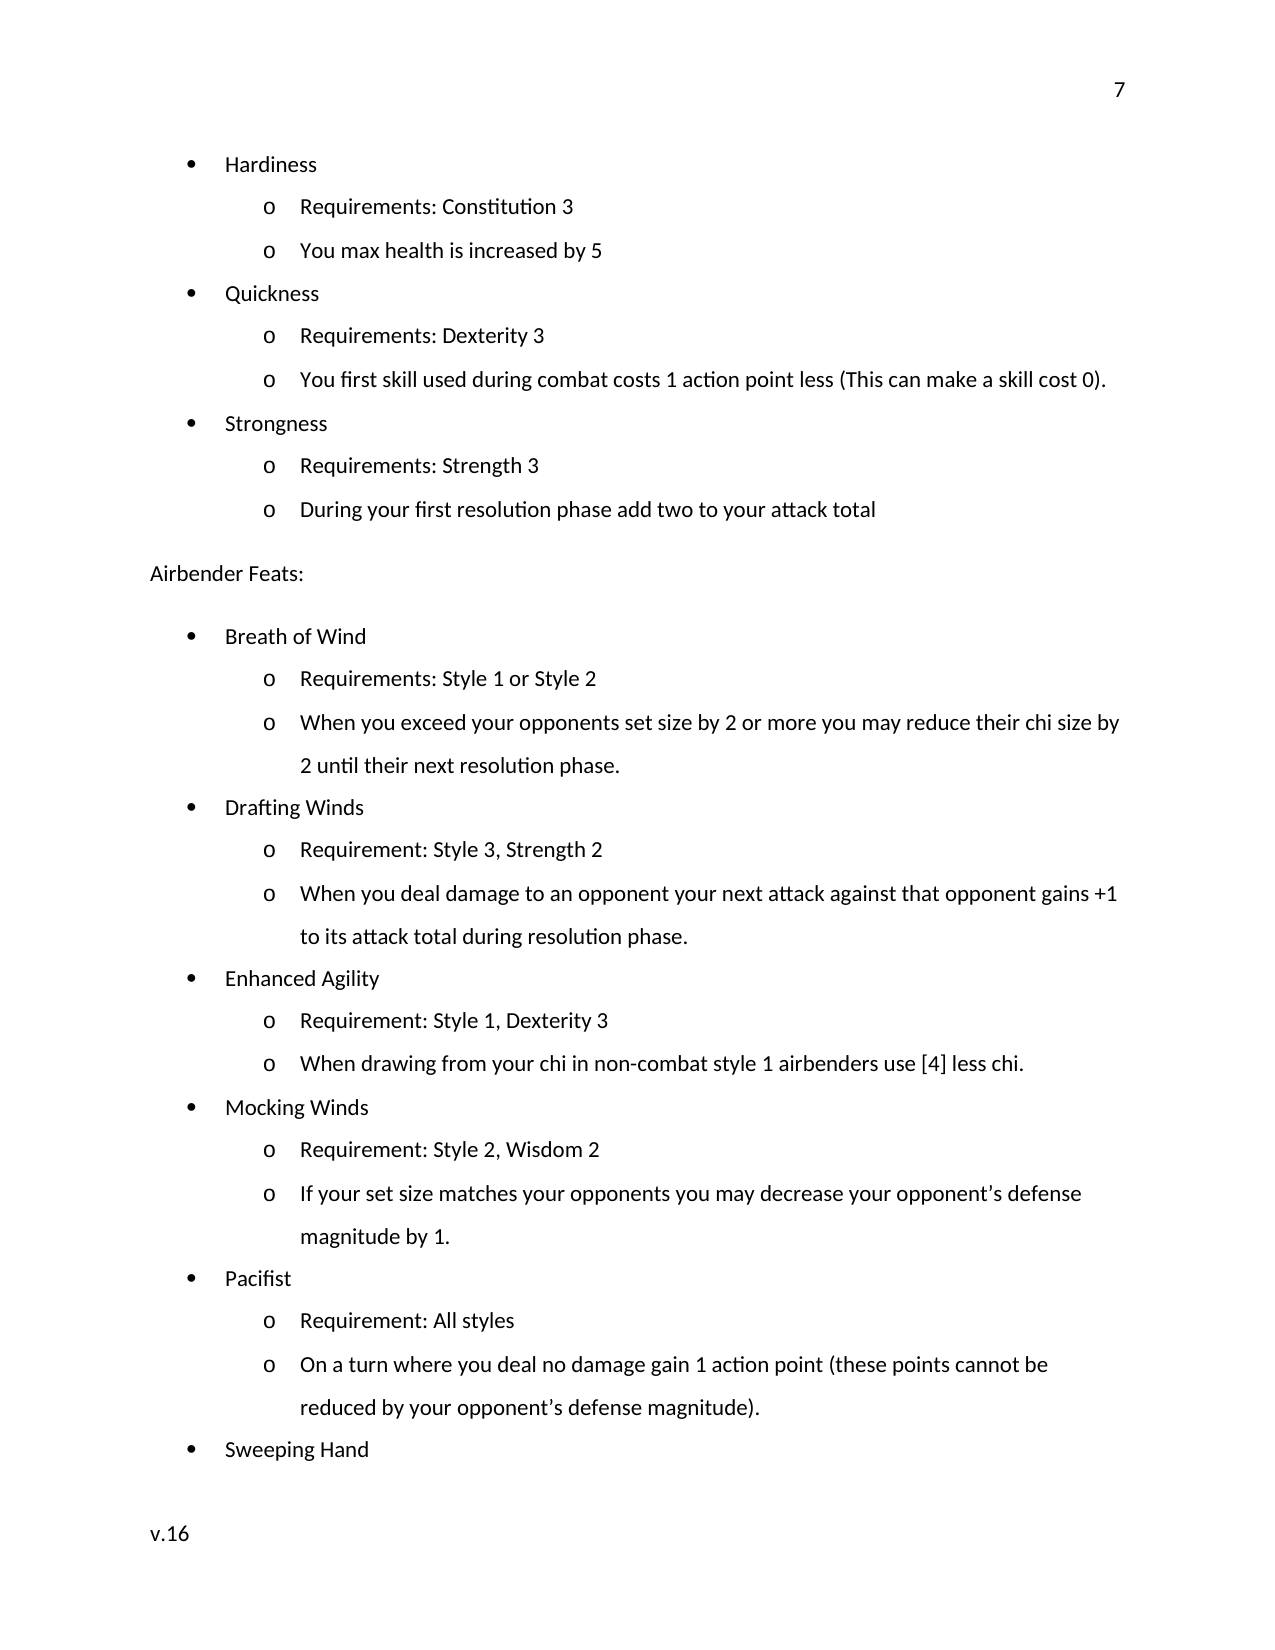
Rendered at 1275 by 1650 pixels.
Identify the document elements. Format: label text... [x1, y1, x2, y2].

list Requirement: Style 1, Dexterity 3 [262, 1006, 1125, 1035]
list Hardiness [187, 150, 1125, 178]
list On a turn where you deal no damage gain 1 action point (these points cannot be reduced by your opponent’s defense magnitude). [262, 1350, 1125, 1421]
list Enhanced Agility [187, 964, 1125, 992]
list Requirement: All styles [262, 1306, 1125, 1335]
list Requirement: Style 2, Wisdom 2 [262, 1135, 1125, 1164]
list You first skill used during combat costs 1 action point less (This can make a skill cost 0). [262, 365, 1125, 394]
list When drawing from your chi in non-combat style 1 airbenders use [4] less chi. [262, 1049, 1125, 1079]
list Requirements: Strength 3 [262, 451, 1125, 480]
list Sweeping Hand [187, 1435, 1125, 1463]
list Strongness [187, 409, 1125, 437]
list When you deal damage to an opponent your next attack against that opponent gains +1 to its attack total during resolution phase. [262, 879, 1125, 950]
list Mocking Winds [187, 1093, 1125, 1121]
list Pacifist [187, 1264, 1125, 1292]
list You max health is increased by 5 [262, 236, 1125, 265]
list Requirements: Dexterity 3 [262, 321, 1125, 351]
list If your set size matches your opponents you may decrease your opponent’s defense magnitude by 1. [262, 1179, 1125, 1250]
list Requirement: Style 3, Strength 2 [262, 835, 1125, 864]
text Airbender Feats: [150, 559, 1125, 587]
list Requirements: Style 1 or Style 2 [262, 664, 1125, 693]
list Breath of Wind [187, 622, 1125, 650]
list Drafting Winds [187, 793, 1125, 821]
list During your first resolution phase add two to your attack total [262, 495, 1125, 524]
list Requirements: Constitution 3 [262, 192, 1125, 221]
list When you exceed your opponents set size by 2 or more you may reduce their chi size by 2 until their next resolution phase. [262, 708, 1125, 779]
list Quickness [187, 279, 1125, 307]
